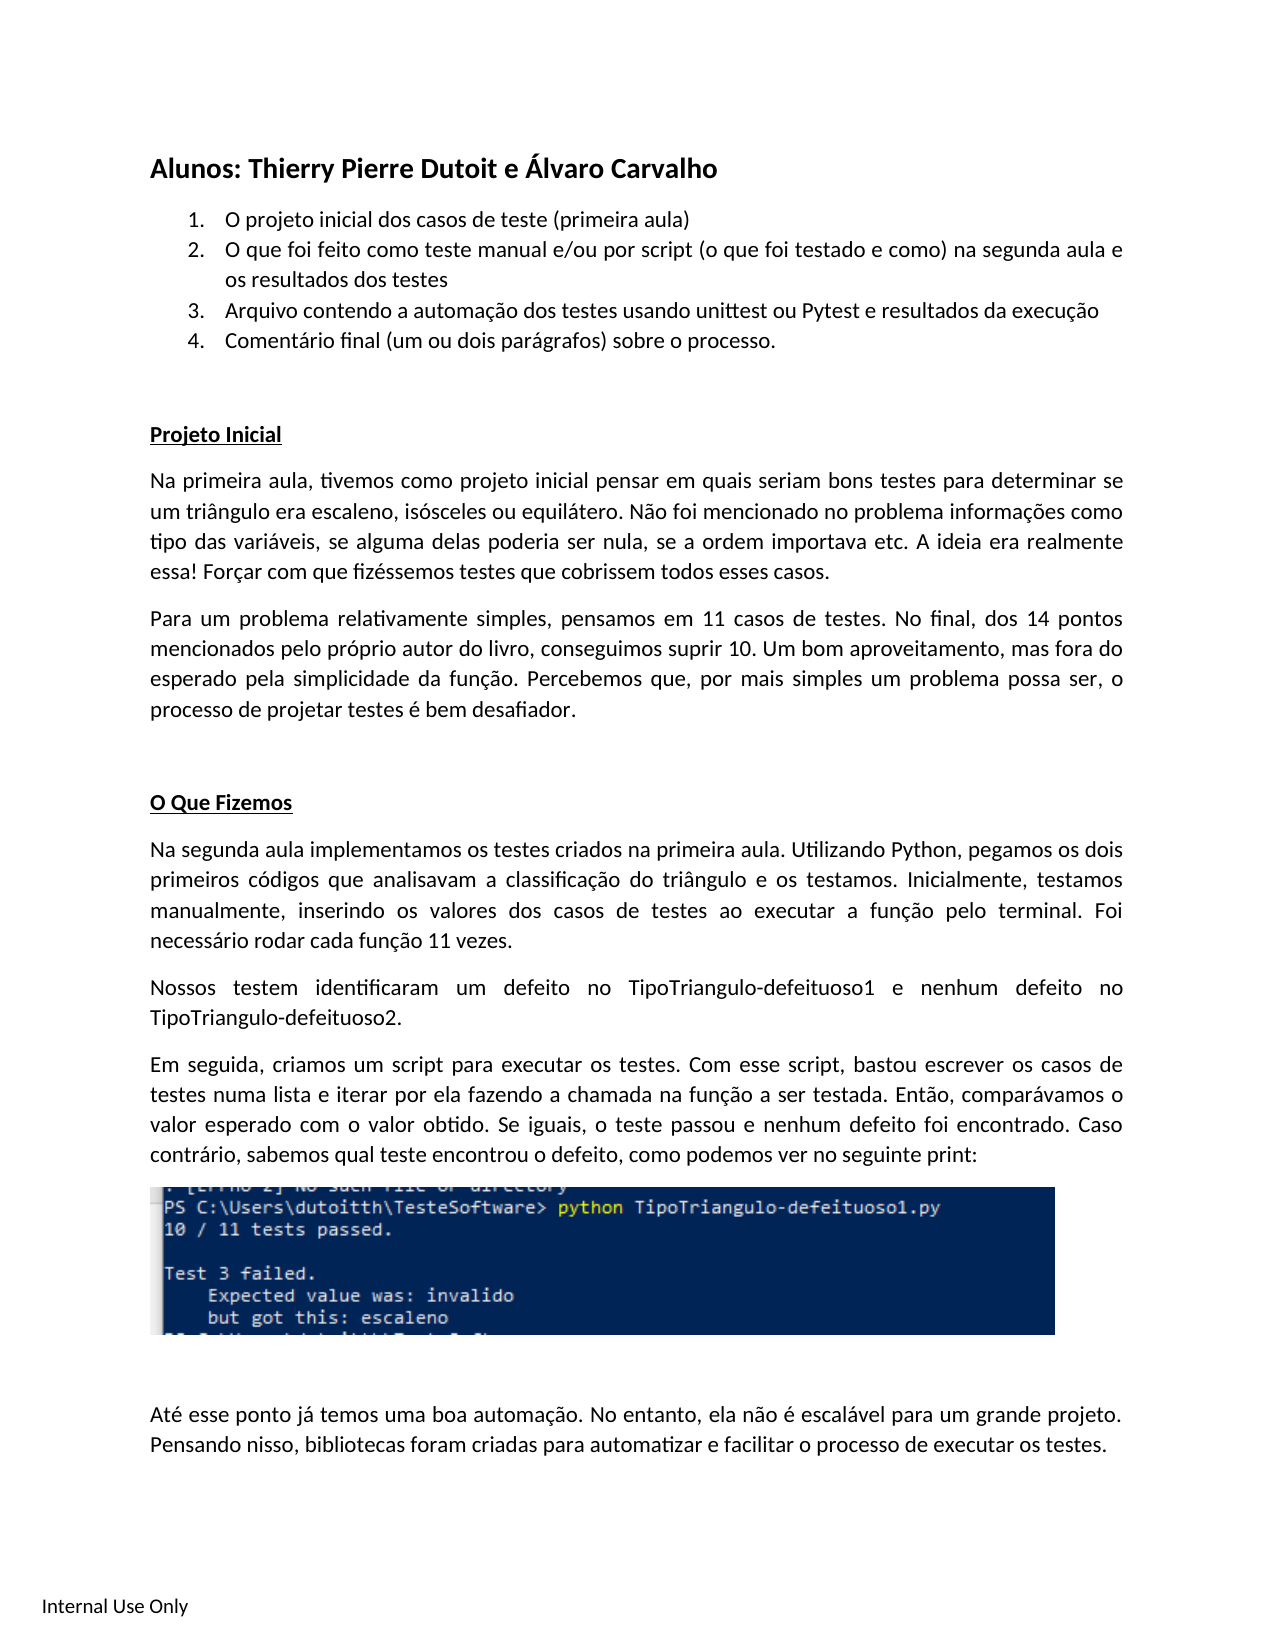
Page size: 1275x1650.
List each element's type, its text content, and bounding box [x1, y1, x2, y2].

text Para um problema relativamente simples, pensamos em 11 casos de testes. No final, dos 14 pontos mencionados pelo próprio autor do livro, conseguimos suprir 10. Um bom aproveitamento, mas fora do esperado pela simplicidade da função. Percebemos que, por mais simples um problema possa ser, o processo de projetar testes é bem desafiador. [150, 604, 1125, 723]
text Na primeira aula, tivemos como projeto inicial pensar em quais seriam bons testes para determinar se um triângulo era escaleno, isósceles ou equilátero. Não foi mencionado no problema informações como tipo das variáveis, se alguma delas poderia ser nula, se a ordem importava etc. A ideia era realmente essa! Forçar com que fizéssemos testes que cobrissem todos esses casos. [150, 467, 1125, 585]
list O projeto inicial dos casos de teste (primeira aula) [187, 205, 1125, 233]
list O que foi feito como teste manual e/ou por script (o que foi testado e como) na segunda aula e os resultados dos testes [187, 235, 1125, 293]
text Em seguida, criamos um script para executar os testes. Com esse script, bastou escrever os casos de testes numa lista e iterar por ela fazendo a chamada na função a ser testada. Então, comparávamos o valor esperado com o valor obtido. Se iguais, o teste passou e nenhum defeito foi encontrado. Caso contrário, sabemos qual teste encontrou o defeito, como podemos ver no seguinte print: [150, 1050, 1125, 1168]
list Arquivo contendo a automação dos testes usando unittest ou Pytest e resultados da execução [187, 296, 1125, 324]
text O Que Fizemos [150, 788, 1125, 816]
text Projeto Inicial [150, 420, 1125, 448]
text Na segunda aula implementamos os testes criados na primeira aula. Utilizando Python, pegamos os dois primeiros códigos que analisavam a classificação do triângulo e os testamos. Inicialmente, testamos manualmente, inserindo os valores dos casos de testes ao executar a função pelo terminal. Foi necessário rodar cada função 11 vezes. [150, 835, 1125, 954]
text Até esse ponto já temos uma boa automação. No entanto, ela não é escalável para um grande projeto. Pensando nisso, bibliotecas foram criadas para automatizar e facilitar o processo de executar os testes. [150, 1400, 1125, 1458]
list Comentário final (um ou dois parágrafos) sobre o processo. [187, 326, 1125, 354]
text Alunos: Thierry Pierre Dutoit e Álvaro Carvalho [150, 150, 1125, 186]
text Nossos testem identificaram um defeito no TipoTriangulo-defeituoso1 e nenhum defeito no TipoTriangulo-defeituoso2. [150, 973, 1125, 1031]
picture [150, 1187, 1055, 1335]
